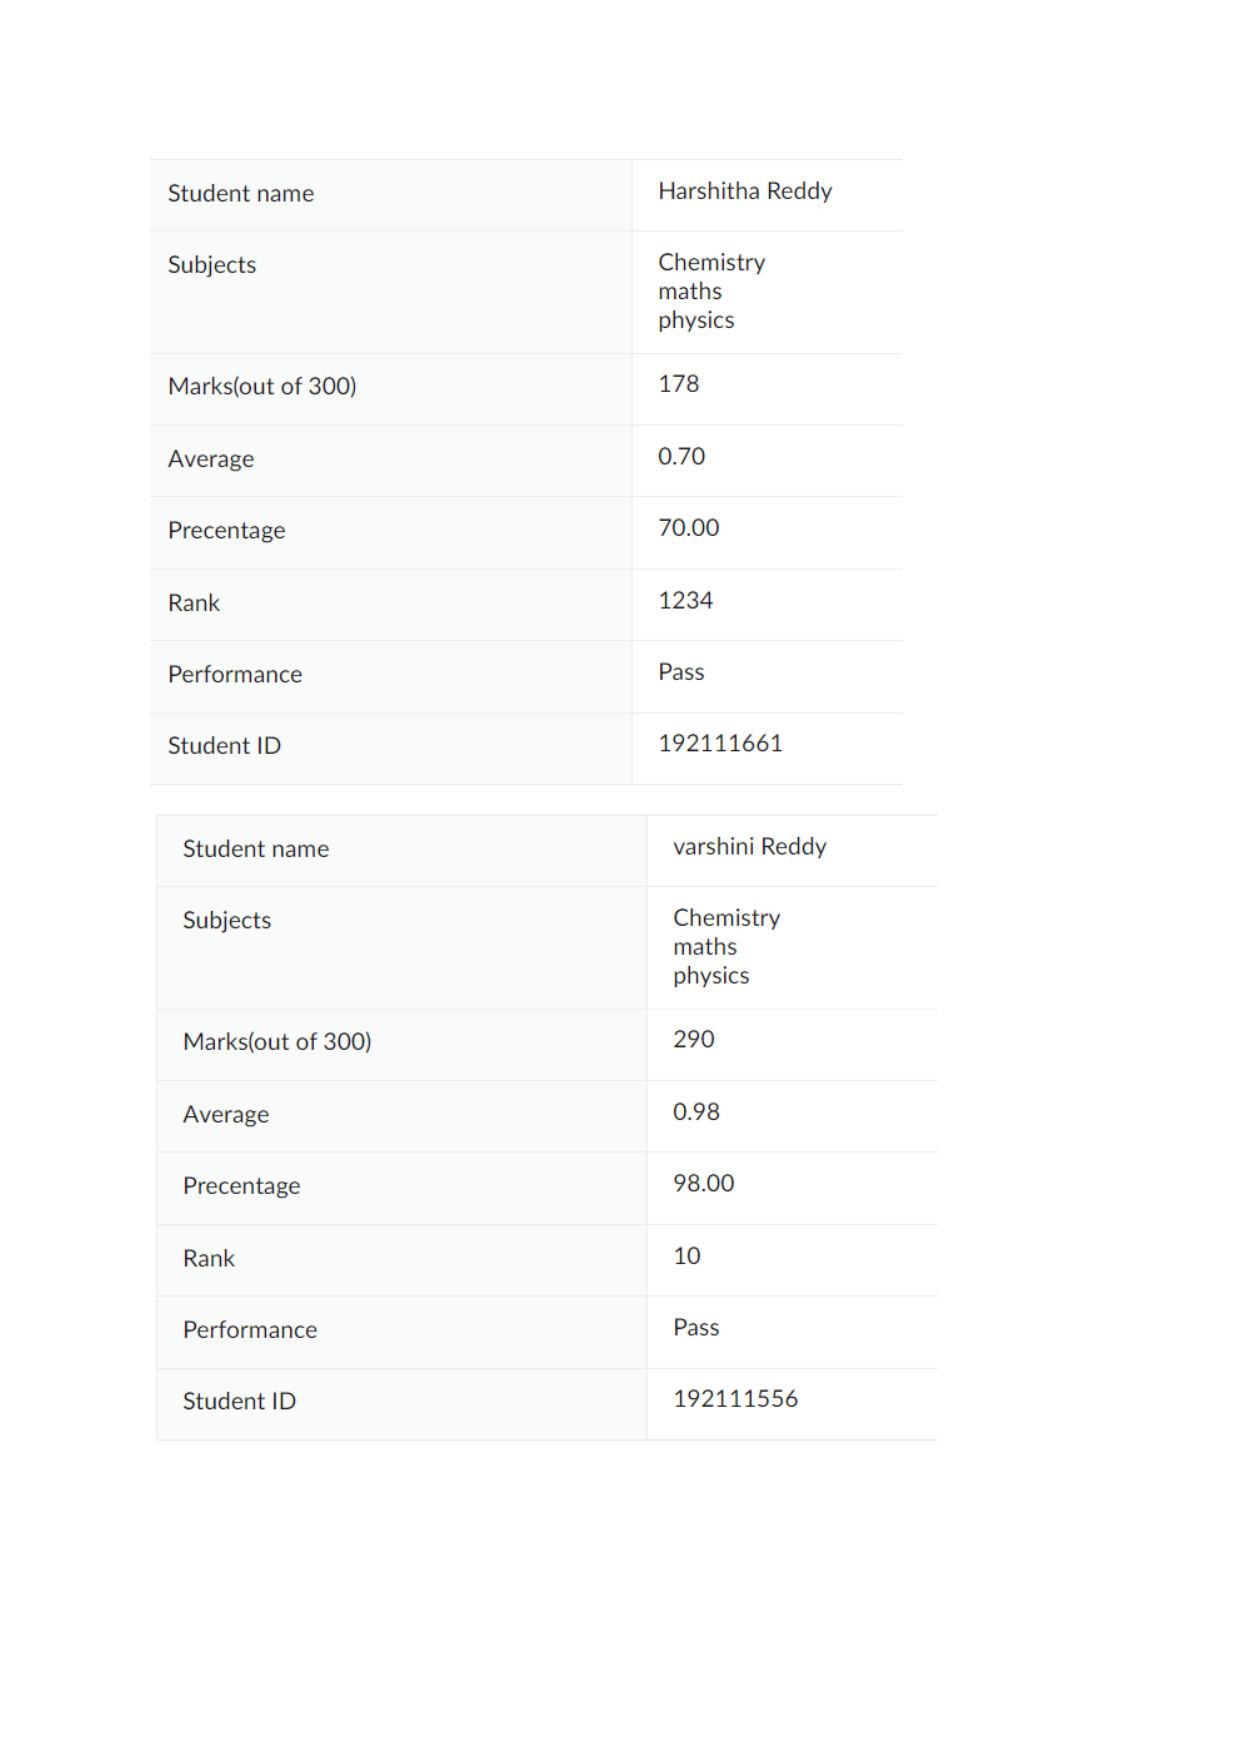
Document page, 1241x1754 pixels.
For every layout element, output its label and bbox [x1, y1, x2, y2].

picture [150, 812, 938, 1447]
picture [150, 150, 903, 794]
